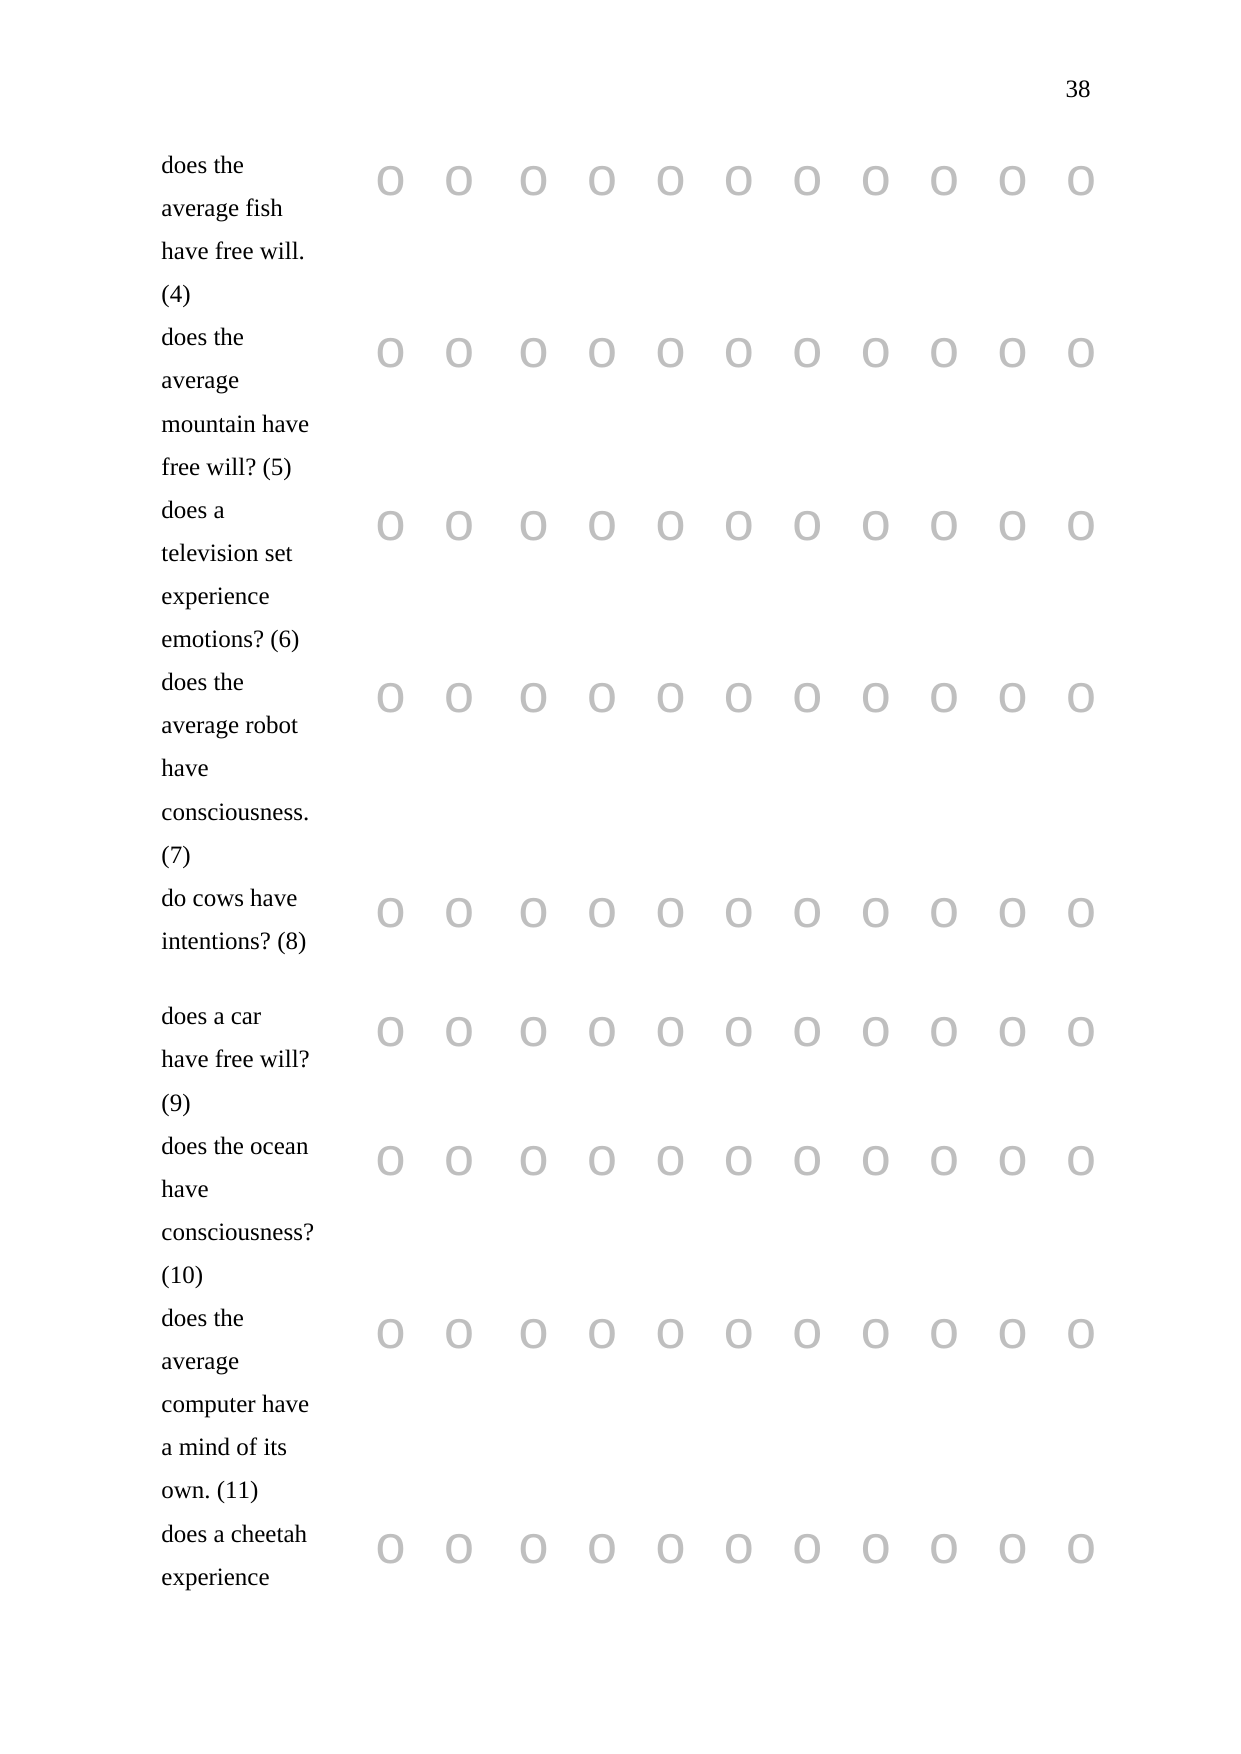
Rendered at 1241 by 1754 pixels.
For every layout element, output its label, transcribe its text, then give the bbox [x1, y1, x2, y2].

table_cell [811, 1001, 879, 1131]
table_cell [537, 323, 605, 495]
table_cell [394, 495, 468, 667]
table_cell [468, 1519, 537, 1591]
table_cell [325, 667, 394, 883]
table_cell [742, 1303, 811, 1519]
table_cell [948, 1131, 1016, 1303]
table_cell [325, 323, 394, 495]
table_cell [537, 1001, 605, 1131]
table_cell does a television set experience emotions? (6) [150, 495, 325, 667]
table_cell [325, 1519, 394, 1591]
table_cell does the average computer have a mind of its own. (11) [150, 1303, 325, 1519]
table_cell [948, 1001, 1016, 1131]
table_cell [468, 667, 537, 883]
table_cell [605, 883, 674, 1001]
table_cell [879, 667, 947, 883]
table_cell [468, 1001, 537, 1131]
table_cell [605, 1303, 674, 1519]
table_cell [605, 667, 674, 883]
table_cell [879, 1519, 947, 1591]
table_cell [468, 323, 537, 495]
table_cell [674, 667, 742, 883]
table_cell [537, 1303, 605, 1519]
table_cell [948, 150, 1016, 322]
table_cell [605, 1131, 674, 1303]
table_cell do cows have intentions? (8) [150, 883, 325, 1001]
table_cell [394, 150, 468, 322]
table_cell [468, 883, 537, 1001]
table_cell [811, 323, 879, 495]
table_cell [394, 1001, 468, 1131]
table_cell does the average robot have consciousness. (7) [150, 667, 325, 883]
table_cell [948, 883, 1016, 1001]
table_cell does the average fish have free will. (4) [150, 150, 325, 322]
table_cell [537, 1519, 605, 1591]
table_cell [948, 1519, 1016, 1591]
table_cell [468, 1131, 537, 1303]
table_cell [674, 1131, 742, 1303]
table_cell [605, 150, 674, 322]
table_cell [325, 495, 394, 667]
table_cell [325, 1001, 394, 1131]
table_cell [1016, 1303, 1090, 1519]
table_cell does the average mountain have free will? (5) [150, 323, 325, 495]
table_cell [742, 1519, 811, 1591]
table_cell [537, 883, 605, 1001]
table_cell [1016, 1001, 1090, 1131]
table_cell [605, 323, 674, 495]
table_cell [1016, 495, 1090, 667]
table_cell [879, 495, 947, 667]
table_cell [674, 323, 742, 495]
table_cell [394, 667, 468, 883]
table_cell [948, 1303, 1016, 1519]
table_cell [948, 495, 1016, 667]
table_cell [742, 1001, 811, 1131]
table_cell [394, 323, 468, 495]
table_cell [394, 1131, 468, 1303]
table_cell [394, 1519, 468, 1591]
table_cell [742, 1131, 811, 1303]
table_cell [811, 1519, 879, 1591]
table_cell [325, 150, 394, 322]
table_cell [537, 150, 605, 322]
table_cell [468, 495, 537, 667]
table_cell [325, 883, 394, 1001]
table_cell [674, 1001, 742, 1131]
table_cell [1016, 323, 1090, 495]
table_cell [742, 150, 811, 322]
table_cell [674, 495, 742, 667]
table_cell [742, 667, 811, 883]
table_cell [811, 150, 879, 322]
table_cell [1016, 150, 1090, 322]
table_cell [605, 1001, 674, 1131]
table_cell [325, 1131, 394, 1303]
table_cell [1016, 1131, 1090, 1303]
table_cell [1016, 1519, 1090, 1591]
table_cell [394, 1303, 468, 1519]
table_cell does a car have free will? (9) [150, 1001, 325, 1131]
table_cell [468, 150, 537, 322]
table_cell [1016, 883, 1090, 1001]
table_cell [742, 323, 811, 495]
table_cell [948, 667, 1016, 883]
table_cell [605, 1519, 674, 1591]
table_cell [537, 1131, 605, 1303]
table_cell [537, 495, 605, 667]
table_cell [742, 495, 811, 667]
table_cell [674, 1303, 742, 1519]
table_cell [674, 883, 742, 1001]
table_cell [742, 883, 811, 1001]
table_cell [811, 883, 879, 1001]
table_cell [674, 1519, 742, 1591]
table_cell [605, 495, 674, 667]
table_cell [150, 1519, 325, 1591]
table_cell does the ocean have consciousness? (10) [150, 1131, 325, 1303]
table_cell [811, 667, 879, 883]
table_cell [879, 1303, 947, 1519]
table_cell [468, 1303, 537, 1519]
table_cell [879, 323, 947, 495]
table_cell [879, 883, 947, 1001]
table_cell [879, 150, 947, 322]
table_cell [879, 1131, 947, 1303]
table_cell [879, 1001, 947, 1131]
table_cell [811, 495, 879, 667]
table_cell [537, 667, 605, 883]
table_cell [811, 1131, 879, 1303]
table_cell [674, 150, 742, 322]
table_cell [811, 1303, 879, 1519]
table_cell [1016, 667, 1090, 883]
table_cell [948, 323, 1016, 495]
table_cell [325, 1303, 394, 1519]
table_cell [394, 883, 468, 1001]
